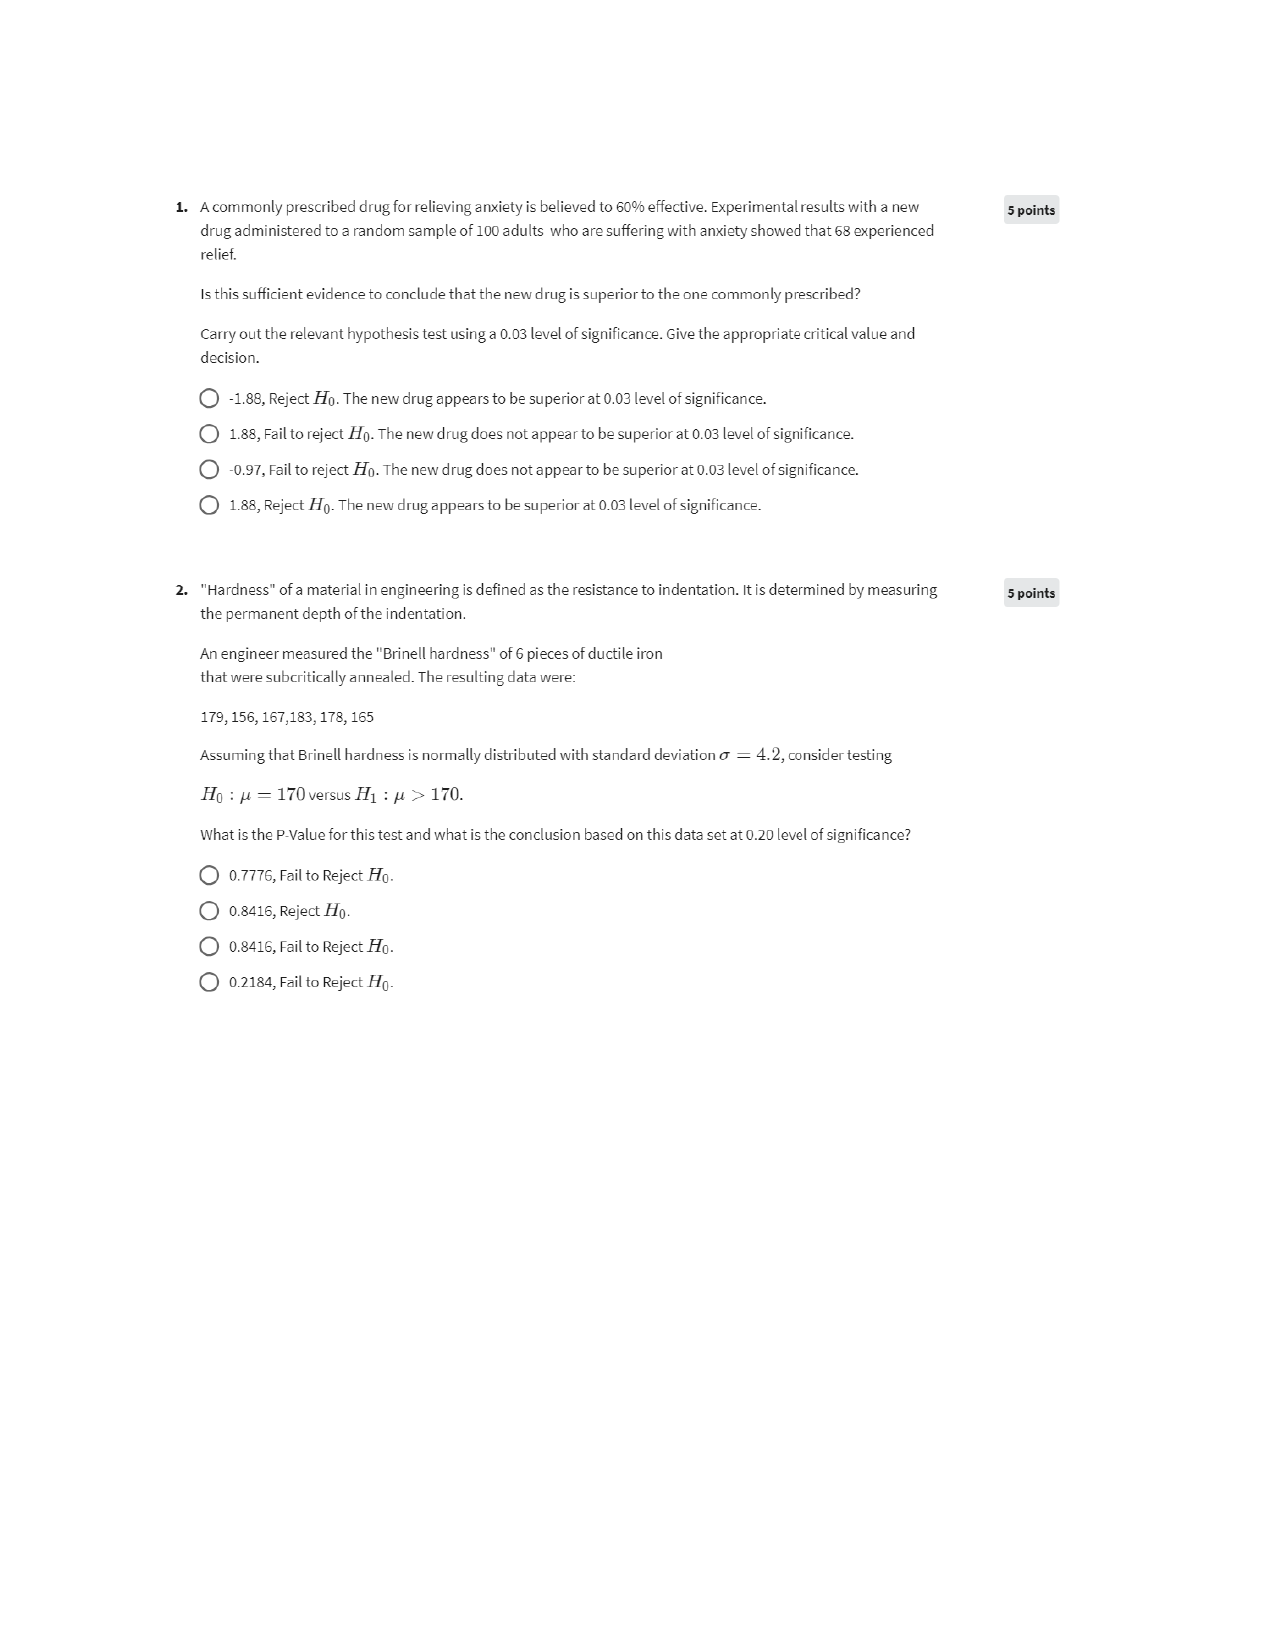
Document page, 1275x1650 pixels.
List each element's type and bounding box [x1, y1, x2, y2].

picture [150, 150, 1125, 1025]
